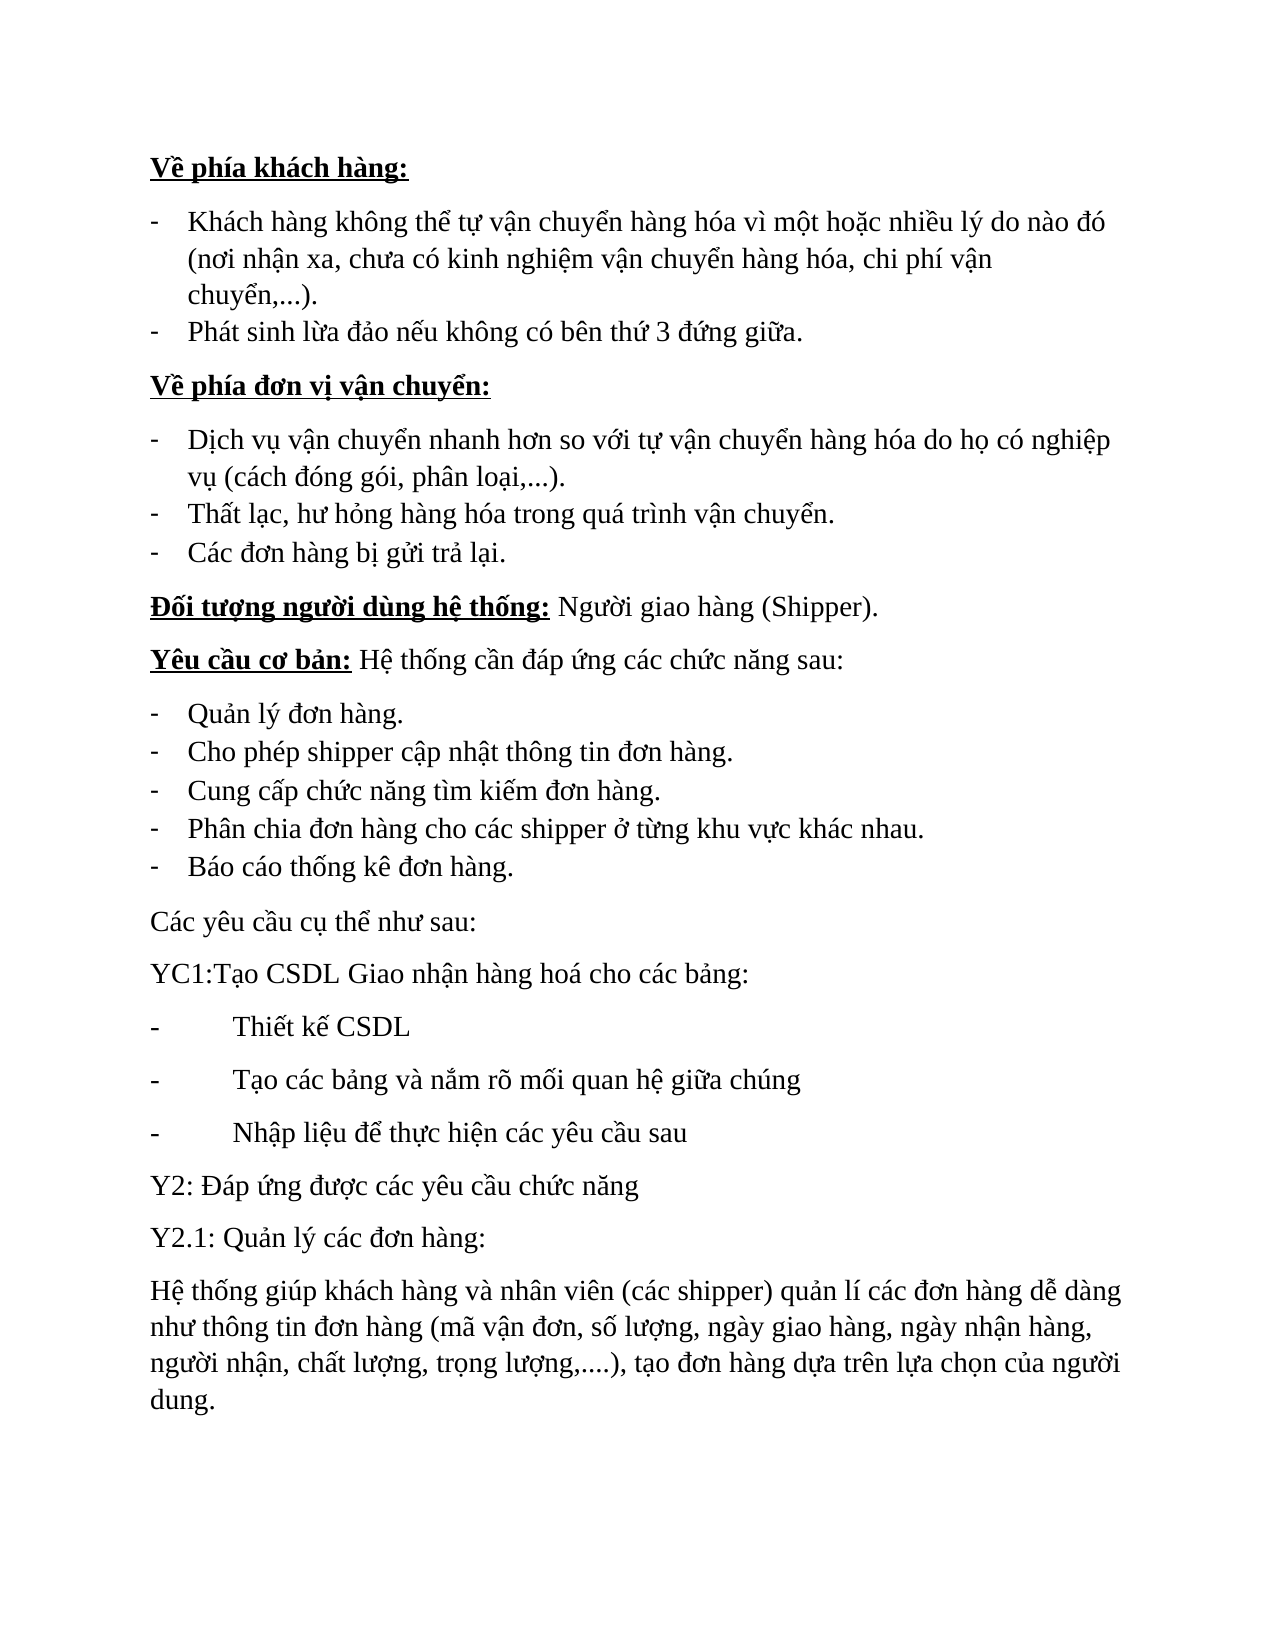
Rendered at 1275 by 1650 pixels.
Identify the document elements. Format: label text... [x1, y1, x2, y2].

list Dịch vụ vận chuyển nhanh hơn so với tự vận chuyển hàng hóa do họ có nghiệp vụ (cách đóng gói, phân loại,...). [150, 421, 1125, 493]
list Báo cáo thống kê đơn hàng. [150, 848, 1125, 884]
text Hệ thống giúp khách hàng và nhân viên (các shipper) quản lí các đơn hàng dễ dàng như thông tin đơn hàng (mã vận đơn, số lượng, ngày giao hàng, ngày nhận hàng, người nhận, chất lượng, trọng lượng,....), tạo đơn hàng dựa trên lựa chọn của người dung. [150, 1273, 1125, 1415]
text Các yêu cầu cụ thể như sau: [150, 904, 1125, 937]
text YC1:Tạo CSDL Giao nhận hàng hoá cho các bảng: [150, 956, 1125, 990]
text - Nhập liệu để thực hiện các yêu cầu sau [150, 1115, 1125, 1148]
list Quản lý đơn hàng. [150, 695, 1125, 730]
list Các đơn hàng bị gửi trả lại. [150, 534, 1125, 570]
list Cung cấp chức năng tìm kiếm đơn hàng. [150, 772, 1125, 807]
text Y2: Đáp ứng được các yêu cầu chức năng [150, 1168, 1125, 1201]
text Yêu cầu cơ bản: Hệ thống cần đáp ứng các chức năng sau: [150, 642, 1125, 676]
list Khách hàng không thể tự vận chuyển hàng hóa vì một hoặc nhiều lý do nào đó (nơi nhận xa, chưa có kinh nghiệm vận chuyển hàng hóa, chi phí vận chuyển,...). [150, 203, 1125, 311]
list Phân chia đơn hàng cho các shipper ở từng khu vực khác nhau. [150, 810, 1125, 846]
list Cho phép shipper cập nhật thông tin đơn hàng. [150, 733, 1125, 769]
text - Thiết kế CSDL [150, 1009, 1125, 1043]
text - Tạo các bảng và nắm rõ mối quan hệ giữa chúng [150, 1062, 1125, 1096]
text Đối tượng người dùng hệ thống: Người giao hàng (Shipper). [150, 589, 1125, 623]
list Phát sinh lừa đảo nếu không có bên thứ 3 đứng giữa. [150, 313, 1125, 349]
text Y2.1: Quản lý các đơn hàng: [150, 1221, 1125, 1254]
list Thất lạc, hư hỏng hàng hóa trong quá trình vận chuyển. [150, 496, 1125, 531]
text Về phía khách hàng: [150, 150, 1125, 183]
text Về phía đơn vị vận chuyển: [150, 368, 1125, 402]
